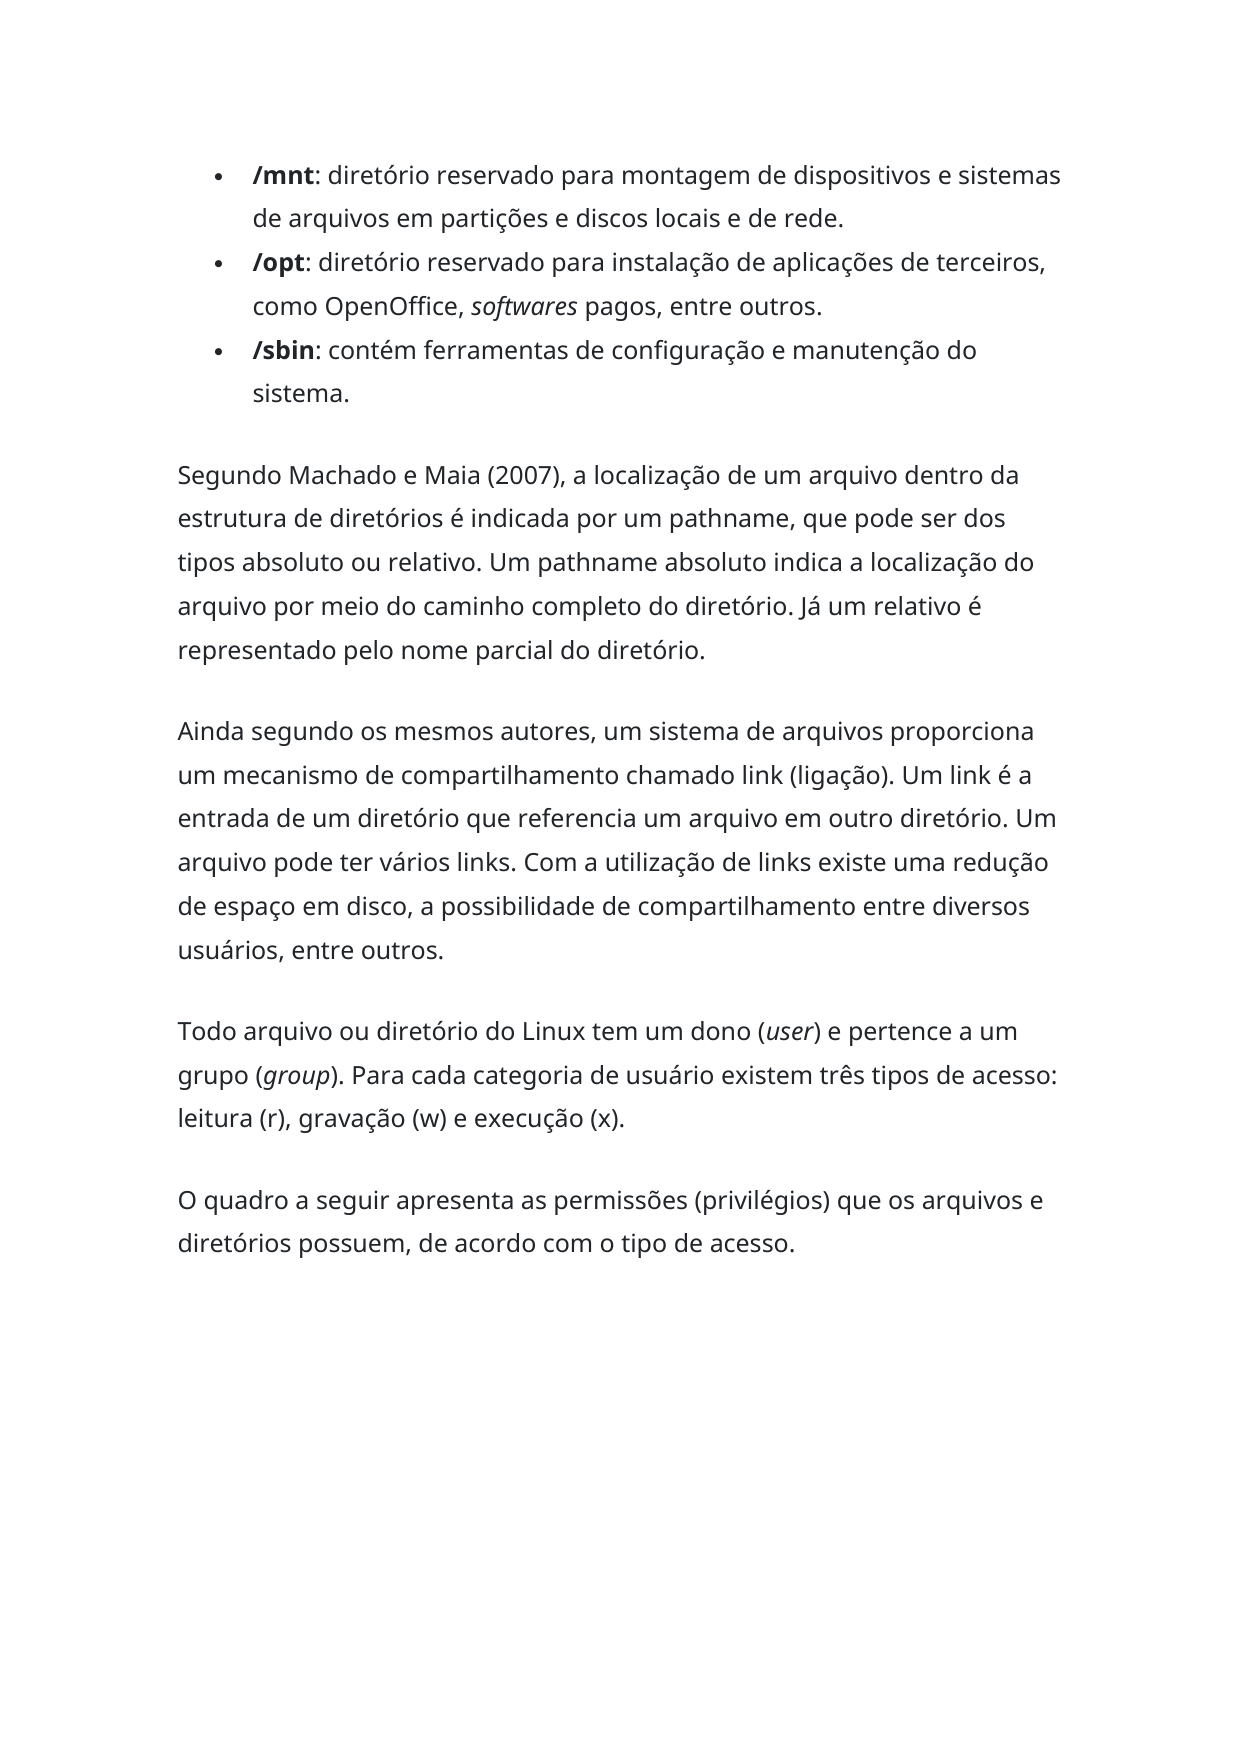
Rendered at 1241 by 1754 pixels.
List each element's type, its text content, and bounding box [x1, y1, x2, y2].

text Segundo Machado e Maia (2007), a localização de um arquivo dentro da estrutura de diretórios é indicada por um pathname, que pode ser dos tipos absoluto ou relativo. Um pathname absoluto indica a localização do arquivo por meio do caminho completo do diretório. Já um relativo é representado pelo nome parcial do diretório. [177, 448, 1063, 666]
list /sbin: contém ferramentas de configuração e manutenção do sistema. [215, 323, 1063, 410]
text Ainda segundo os mesmos autores, um sistema de arquivos proporciona um mecanismo de compartilhamento chamado link (ligação). Um link é a entrada de um diretório que referencia um arquivo em outro diretório. Um arquivo pode ter vários links. Com a utilização de links existe uma redução de espaço em disco, a possibilidade de compartilhamento entre diversos usuários, entre outros. [177, 704, 1063, 966]
list /mnt: diretório reservado para montagem de dispositivos e sistemas de arquivos em partições e discos locais e de rede. [215, 148, 1063, 235]
list /opt: diretório reservado para instalação de aplicações de terceiros, como OpenOffice, softwares pagos, entre outros. [215, 235, 1063, 323]
text Todo arquivo ou diretório do Linux tem um dono (user) e pertence a um grupo (group). Para cada categoria de usuário existem três tipos de acesso: leitura (r), gravação (w) e execução (x). [177, 1004, 1063, 1135]
text O quadro a seguir apresenta as permissões (privilégios) que os arquivos e diretórios possuem, de acordo com o tipo de acesso. [177, 1173, 1063, 1260]
